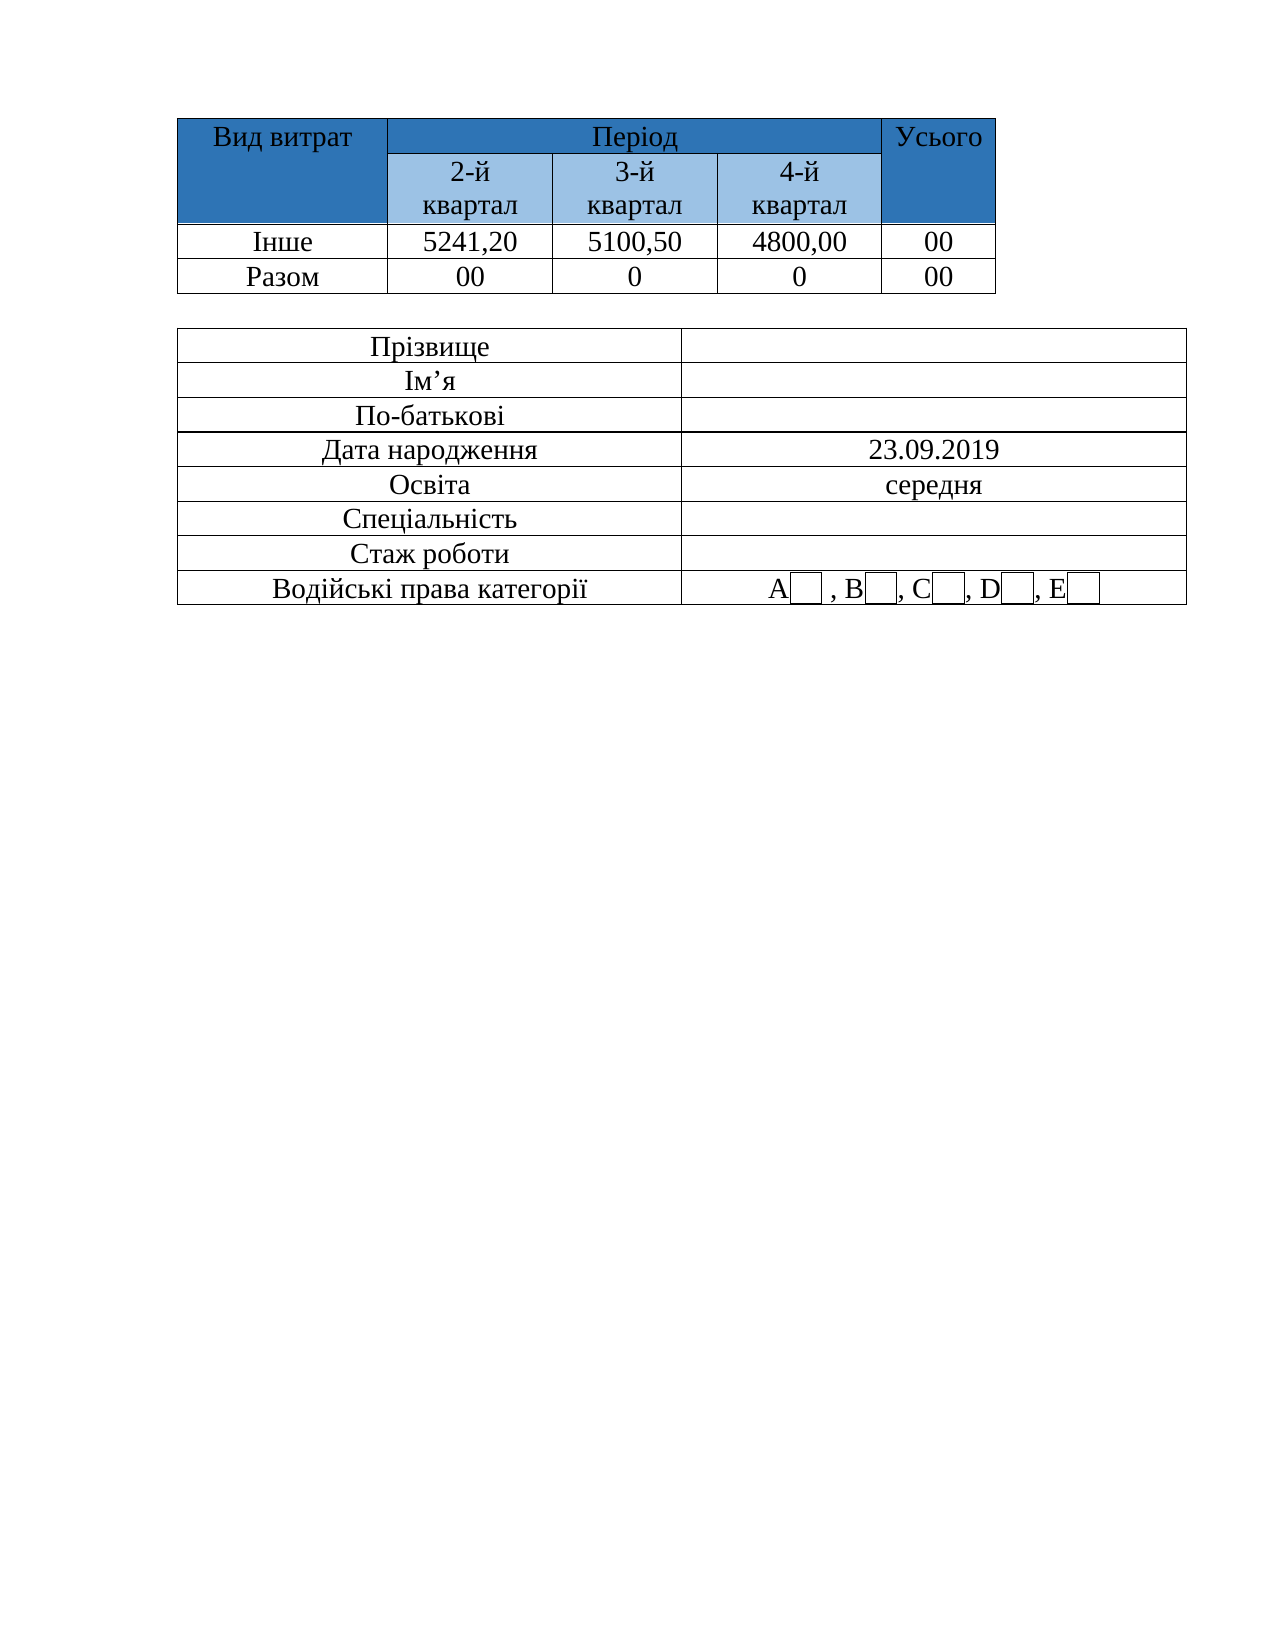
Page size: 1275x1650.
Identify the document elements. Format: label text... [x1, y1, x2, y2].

table_cell 28333 [553, 259, 717, 293]
table_cell Разом [178, 259, 387, 293]
table_cell Дата народження [178, 433, 681, 466]
table_header Усього [882, 119, 995, 223]
table_cell [682, 467, 1186, 501]
table_cell [682, 536, 1186, 570]
table_cell 5100,50 [553, 225, 717, 258]
table_cell 23.09.2019 [682, 433, 1186, 466]
table_cell 27687 [718, 259, 881, 293]
table_header [682, 329, 1186, 362]
table_cell 106360 [882, 259, 995, 293]
table_cell 3-й квартал [553, 154, 717, 223]
table_cell Інше [178, 225, 387, 258]
table_cell 5241,20 [388, 225, 552, 258]
table_cell [682, 363, 1186, 397]
table_cell 25634 [388, 259, 552, 293]
table_cell [682, 398, 1186, 431]
table_cell Освіта [178, 467, 681, 501]
table_cell По-батькові [178, 398, 681, 431]
table_cell А , B, C, D, E [682, 571, 1186, 604]
table_cell [682, 502, 1186, 535]
table_cell Водійські права категорії [178, 571, 681, 604]
table_cell 4-й квартал [718, 154, 881, 223]
table_cell 19821 [882, 225, 995, 258]
table_header Період [388, 119, 881, 153]
table_cell 2-й квартал [388, 154, 552, 223]
table_header Прізвище [178, 329, 681, 362]
table_header Вид витрат [178, 119, 387, 223]
table_cell Стаж роботи [178, 536, 681, 570]
table_cell 4800,00 [718, 225, 881, 258]
table_cell Спеціальність [178, 502, 681, 535]
table_cell Ім’я [178, 363, 681, 397]
